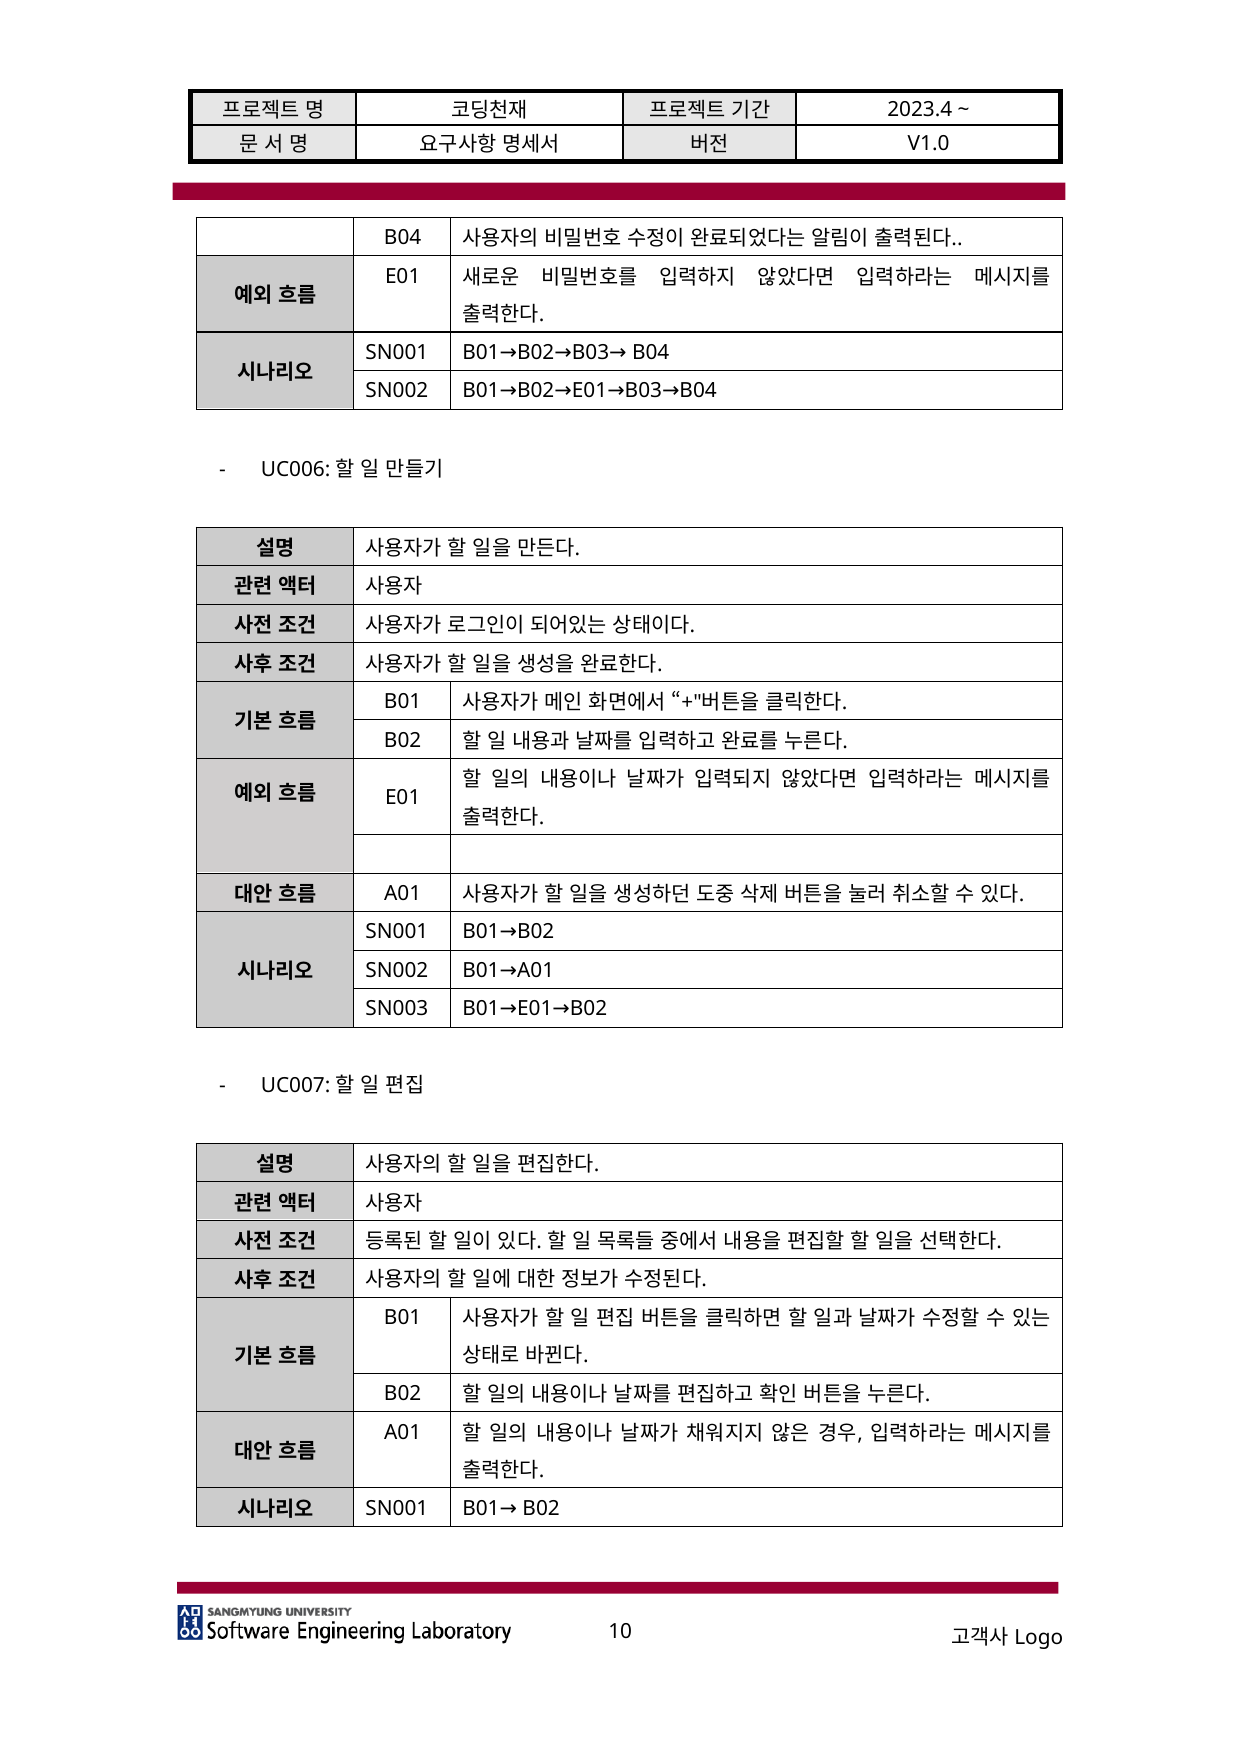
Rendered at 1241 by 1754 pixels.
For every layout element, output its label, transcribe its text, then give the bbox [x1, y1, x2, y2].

table_cell 관련 액터 [197, 566, 353, 604]
table_cell 시나리오 [197, 1488, 353, 1526]
table_cell B01 [354, 1298, 450, 1373]
table_cell 대안 흐름 [197, 874, 353, 911]
table_cell 할 일의 내용이나 날짜가 채워지지 않은 경우, 입력하라는 메시지를 출력한다. [451, 1412, 1062, 1487]
table_cell 등록된 할 일이 있다. 할 일 목록들 중에서 내용을 편집할 할 일을 선택한다. [354, 1221, 1062, 1258]
table_cell B01→A01 [451, 951, 1062, 988]
table_cell SN002 [354, 371, 450, 408]
table_cell SN001 [354, 333, 450, 370]
table_cell B01→B02→E01→B03→B04 [451, 371, 1062, 408]
table_cell 기본 흐름 [197, 1298, 353, 1411]
table_cell B01→B02→B03→ B04 [451, 333, 1062, 370]
table_cell 대안 흐름 [197, 1412, 353, 1487]
table_cell 시나리오 [197, 333, 353, 408]
table_header 사용자의 할 일을 편집한다. [354, 1144, 1062, 1181]
table_cell [451, 835, 1062, 872]
table_cell 사후 조건 [197, 1259, 353, 1297]
table_cell 사용자가 로그인이 되어있는 상태이다. [354, 605, 1062, 642]
table_cell 사용자가 할 일 편집 버튼을 클릭하면 할 일과 날짜가 수정할 수 있는 상태로 바뀐다. [451, 1298, 1062, 1373]
table_cell 예외 흐름 [197, 256, 353, 331]
table_cell 사용자의 비밀번호 수정이 완료되었다는 알림이 출력된다.. [451, 218, 1062, 255]
table_cell 시나리오 [197, 912, 353, 1027]
table_cell [354, 835, 450, 872]
table_cell 사용자의 할 일에 대한 정보가 수정된다. [354, 1259, 1062, 1297]
table_cell 할 일의 내용이나 날짜를 편집하고 확인 버튼을 누른다. [451, 1374, 1062, 1411]
subtitle UC007: 할 일 편집 [219, 1065, 1063, 1103]
table_cell SN002 [354, 951, 450, 988]
table_cell SN001 [354, 1488, 450, 1526]
table_cell 사용자 [354, 1182, 1062, 1219]
table_cell A01 [354, 874, 450, 911]
table_cell B01→E01→B02 [451, 989, 1062, 1027]
table_cell 사용자가 할 일을 생성을 완료한다. [354, 643, 1062, 681]
table_cell A01 [354, 1412, 450, 1487]
table_cell 할 일 내용과 날짜를 입력하고 완료를 누른다. [451, 720, 1062, 758]
table_cell 사용자가 메인 화면에서 “+"버튼을 클릭한다. [451, 682, 1062, 719]
table_cell 새로운 비밀번호를 입력하지 않았다면 입력하라는 메시지를 출력한다. [451, 256, 1062, 331]
table_cell 할 일의 내용이나 날짜가 입력되지 않았다면 입력하라는 메시지를 출력한다. [451, 759, 1062, 834]
table_header 사용자가 할 일을 만든다. [354, 528, 1062, 565]
table_cell E01 [354, 256, 450, 331]
table_cell SN001 [354, 912, 450, 949]
table_cell 사용자 [354, 566, 1062, 604]
table_cell B04 [354, 218, 450, 255]
table_cell B01→B02 [451, 912, 1062, 949]
table_cell 사용자가 할 일을 생성하던 도중 삭제 버튼을 눌러 취소할 수 있다. [451, 874, 1062, 911]
picture [177, 1605, 515, 1645]
table_cell B02 [354, 1374, 450, 1411]
table_cell 기본 흐름 [197, 682, 353, 758]
table_cell 관련 액터 [197, 1182, 353, 1219]
table_cell 사후 조건 [197, 643, 353, 681]
table_cell E01 [354, 759, 450, 834]
subtitle UC006: 할 일 만들기 [219, 449, 1063, 487]
table_cell SN003 [354, 989, 450, 1027]
table_header 설명 [197, 528, 353, 565]
table_cell 사전 조건 [197, 1221, 353, 1258]
table_cell B02 [354, 720, 450, 758]
table_cell 예외 흐름 [197, 759, 353, 872]
table_cell B01 [354, 682, 450, 719]
table_header 설명 [197, 1144, 353, 1181]
table_cell 사전 조건 [197, 605, 353, 642]
table_cell B01→ B02 [451, 1488, 1062, 1526]
